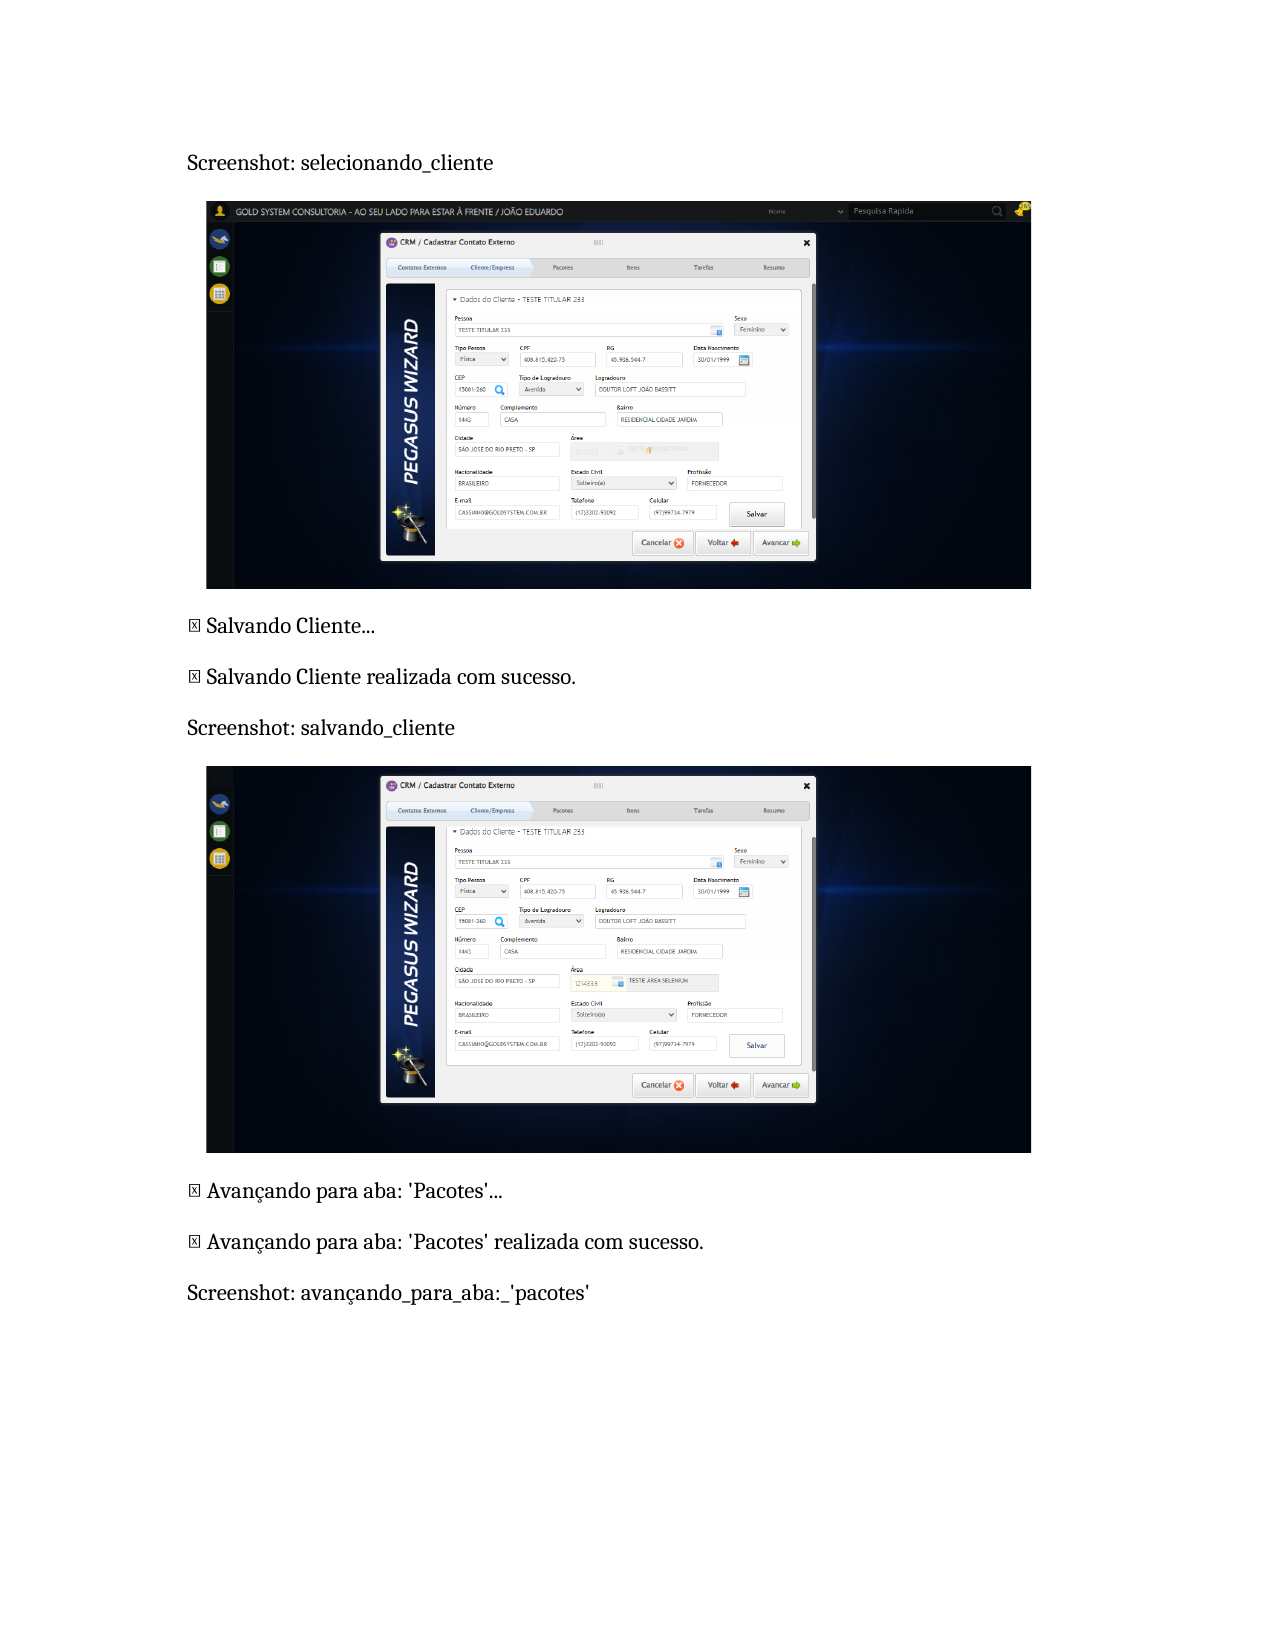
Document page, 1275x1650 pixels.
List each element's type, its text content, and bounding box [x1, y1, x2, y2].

text 🔄 Salvando Cliente... [187, 613, 1087, 639]
text Screenshot: avançando_para_aba:_'pacotes' [187, 1280, 1087, 1306]
picture [206, 766, 1032, 1153]
text Screenshot: salvando_cliente [187, 715, 1087, 741]
text ✅ Avançando para aba: 'Pacotes' realizada com sucesso. [187, 1229, 1087, 1255]
text ✅ Salvando Cliente realizada com sucesso. [187, 664, 1087, 690]
text 🔄 Avançando para aba: 'Pacotes'... [187, 1178, 1087, 1204]
text Screenshot: selecionando_cliente [187, 150, 1087, 176]
picture [206, 201, 1032, 589]
